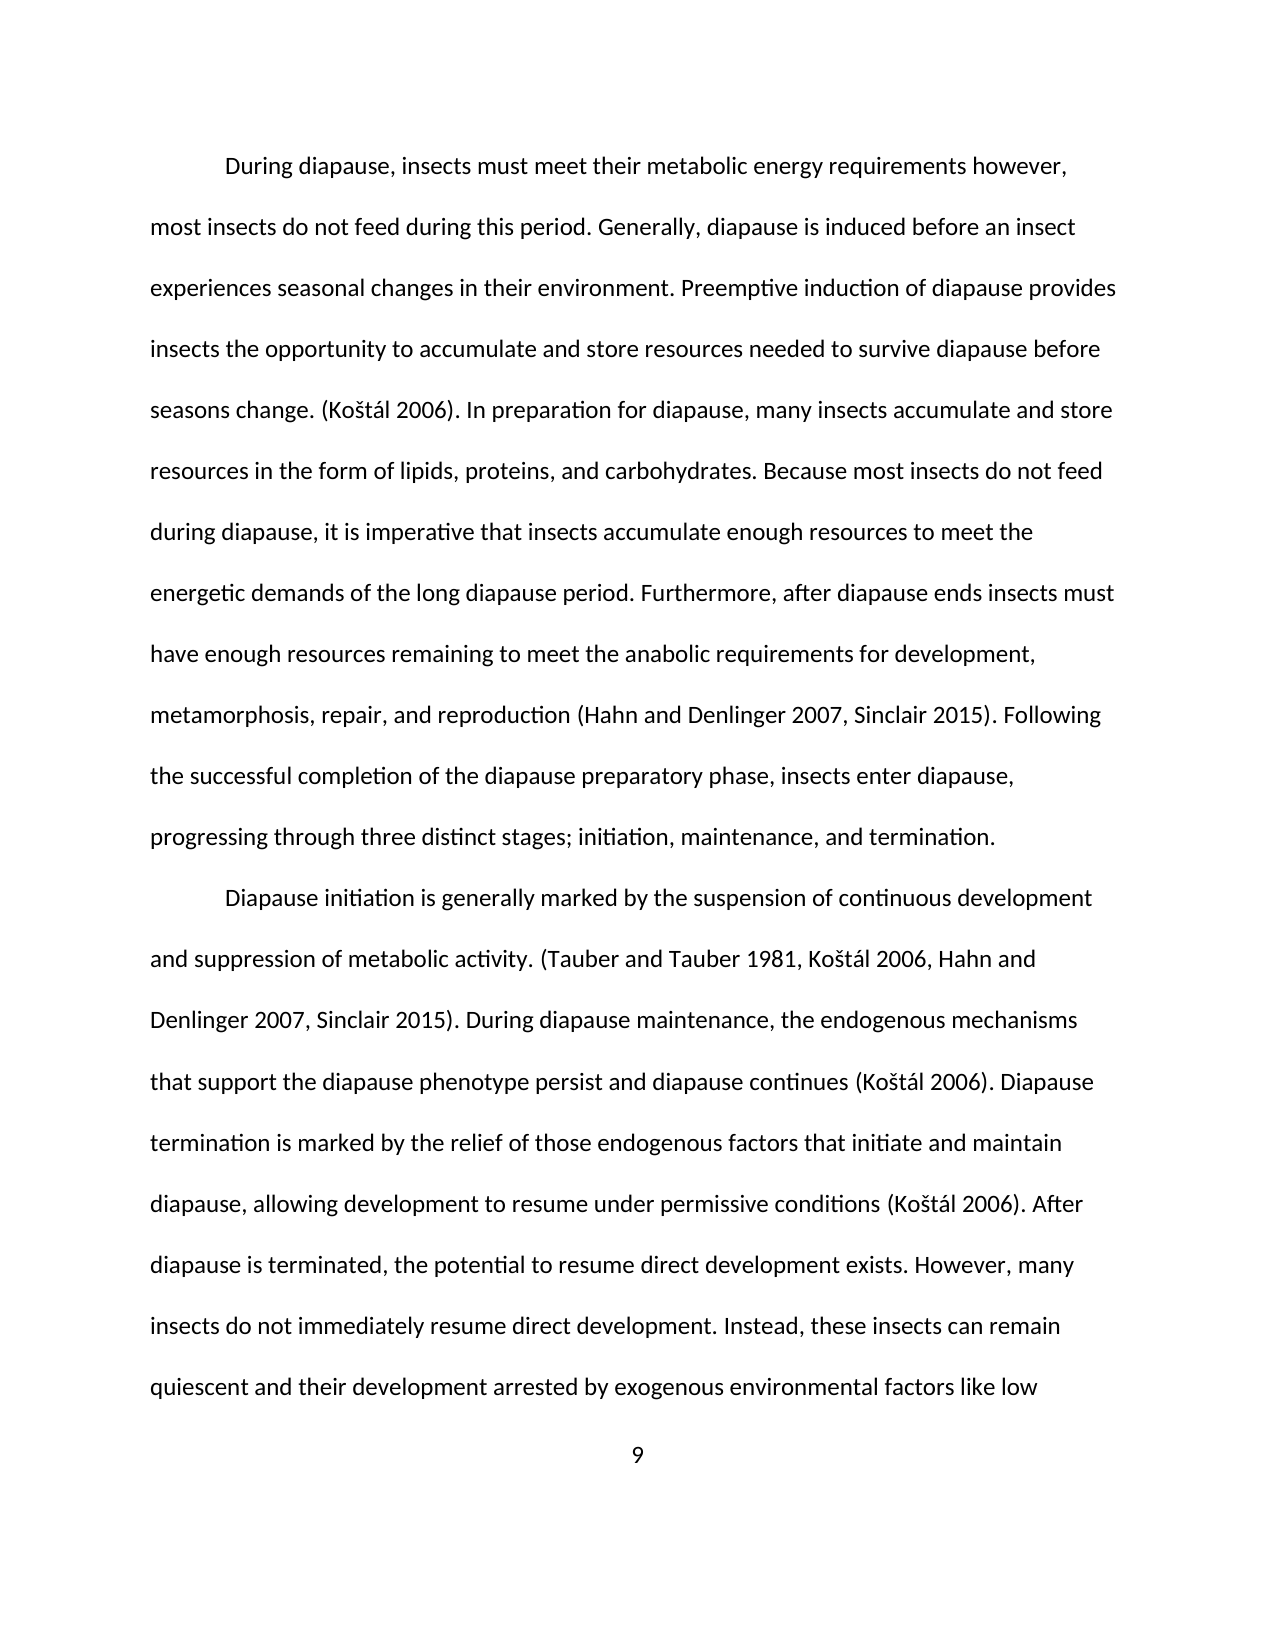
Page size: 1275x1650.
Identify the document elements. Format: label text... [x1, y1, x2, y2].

text During diapause, insects must meet their metabolic energy requirements however, most insects do not feed during this period. Generally, diapause is induced before an insect experiences seasonal changes in their environment. Preemptive induction of diapause provides insects the opportunity to accumulate and store resources needed to survive diapause before seasons change. (Koštál 2006). In preparation for diapause, many insects accumulate and store resources in the form of lipids, proteins, and carbohydrates. Because most insects do not feed during diapause, it is imperative that insects accumulate enough resources to meet the energetic demands of the long diapause period. Furthermore, after diapause ends insects must have enough resources remaining to meet the anabolic requirements for development, metamorphosis, repair, and reproduction (Hahn and Denlinger 2007, Sinclair 2015). Following the successful completion of the diapause preparatory phase, insects enter diapause, progressing through three distinct stages; initiation, maintenance, and termination. [150, 150, 1125, 852]
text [150, 882, 1125, 1401]
